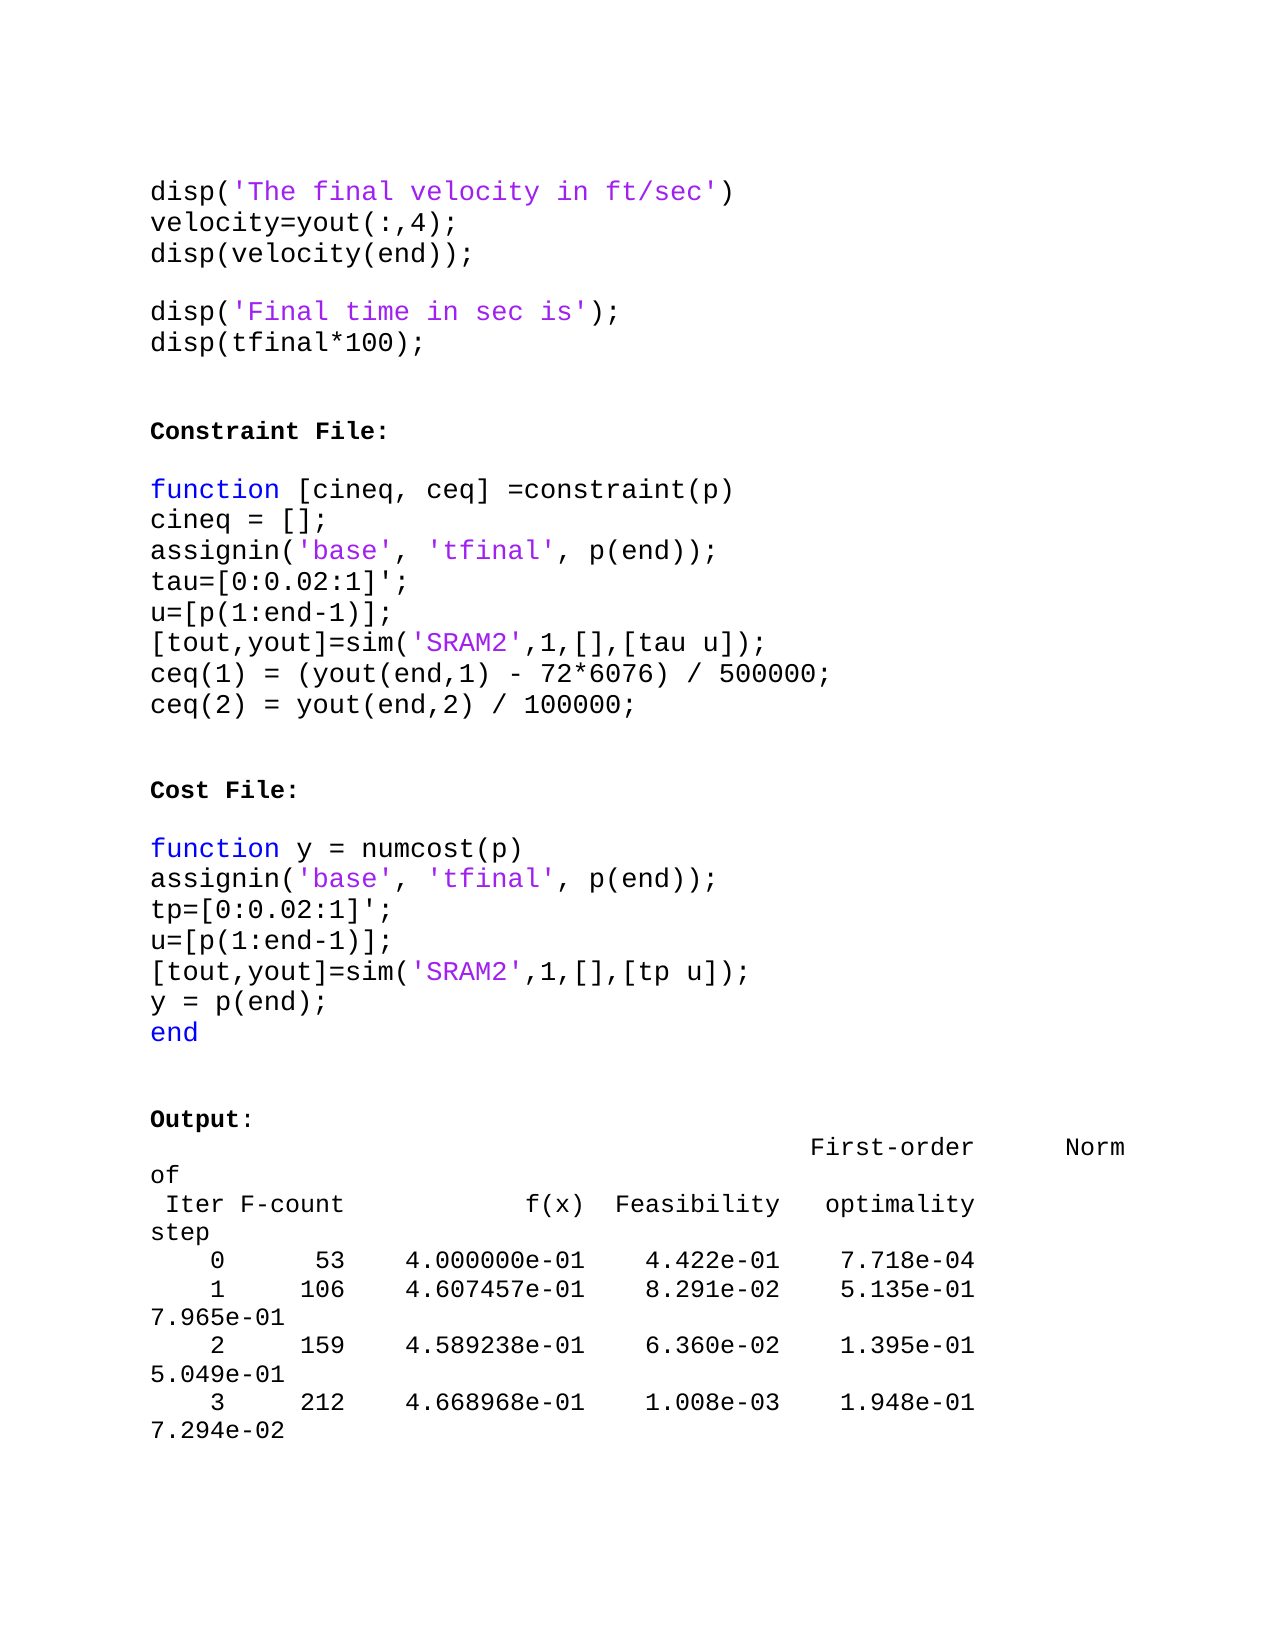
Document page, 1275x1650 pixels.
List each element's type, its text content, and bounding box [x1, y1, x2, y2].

text 2 159 4.589238e-01 6.360e-02 1.395e-01 5.049e-01 [150, 1333, 1125, 1390]
text assignin('base', 'tfinal', p(end)); [150, 537, 1125, 568]
text disp(velocity(end)); [150, 239, 1125, 270]
text [tout,yout]=sim('SRAM2',1,[],[tp u]); [150, 957, 1125, 988]
text function y = numcost(p) [150, 834, 1125, 865]
text 1 106 4.607457e-01 8.291e-02 5.135e-01 7.965e-01 [150, 1276, 1125, 1333]
text u=[p(1:end-1)]; [150, 927, 1125, 957]
text cineq = []; [150, 506, 1125, 537]
text tp=[0:0.02:1]'; [150, 896, 1125, 927]
text y = p(end); [150, 988, 1125, 1019]
text velocity=yout(:,4); [150, 209, 1125, 239]
text Constraint File: [150, 419, 1125, 447]
text Iter F-count f(x) Feasibility optimality step [150, 1191, 1125, 1248]
text disp(tfinal*100); [150, 329, 1125, 360]
text 3 212 4.668968e-01 1.008e-03 1.948e-01 7.294e-02 [150, 1390, 1125, 1446]
text Cost File: [150, 778, 1125, 806]
text disp('Final time in sec is'); [150, 298, 1125, 329]
text 0 53 4.000000e-01 4.422e-01 7.718e-04 [150, 1248, 1125, 1276]
text assignin('base', 'tfinal', p(end)); [150, 865, 1125, 896]
text ceq(2) = yout(end,2) / 100000; [150, 691, 1125, 721]
text function [cineq, ceq] =constraint(p) [150, 475, 1125, 506]
text [tout,yout]=sim('SRAM2',1,[],[tau u]); [150, 629, 1125, 660]
text ceq(1) = (yout(end,1) - 72*6076) / 500000; [150, 660, 1125, 691]
text disp('The final velocity in ft/sec') [150, 178, 1125, 209]
text tau=[0:0.02:1]'; [150, 568, 1125, 598]
text First-order Norm of [150, 1135, 1125, 1191]
text u=[p(1:end-1)]; [150, 598, 1125, 629]
text end [150, 1019, 1125, 1050]
text Output: [150, 1106, 1125, 1135]
